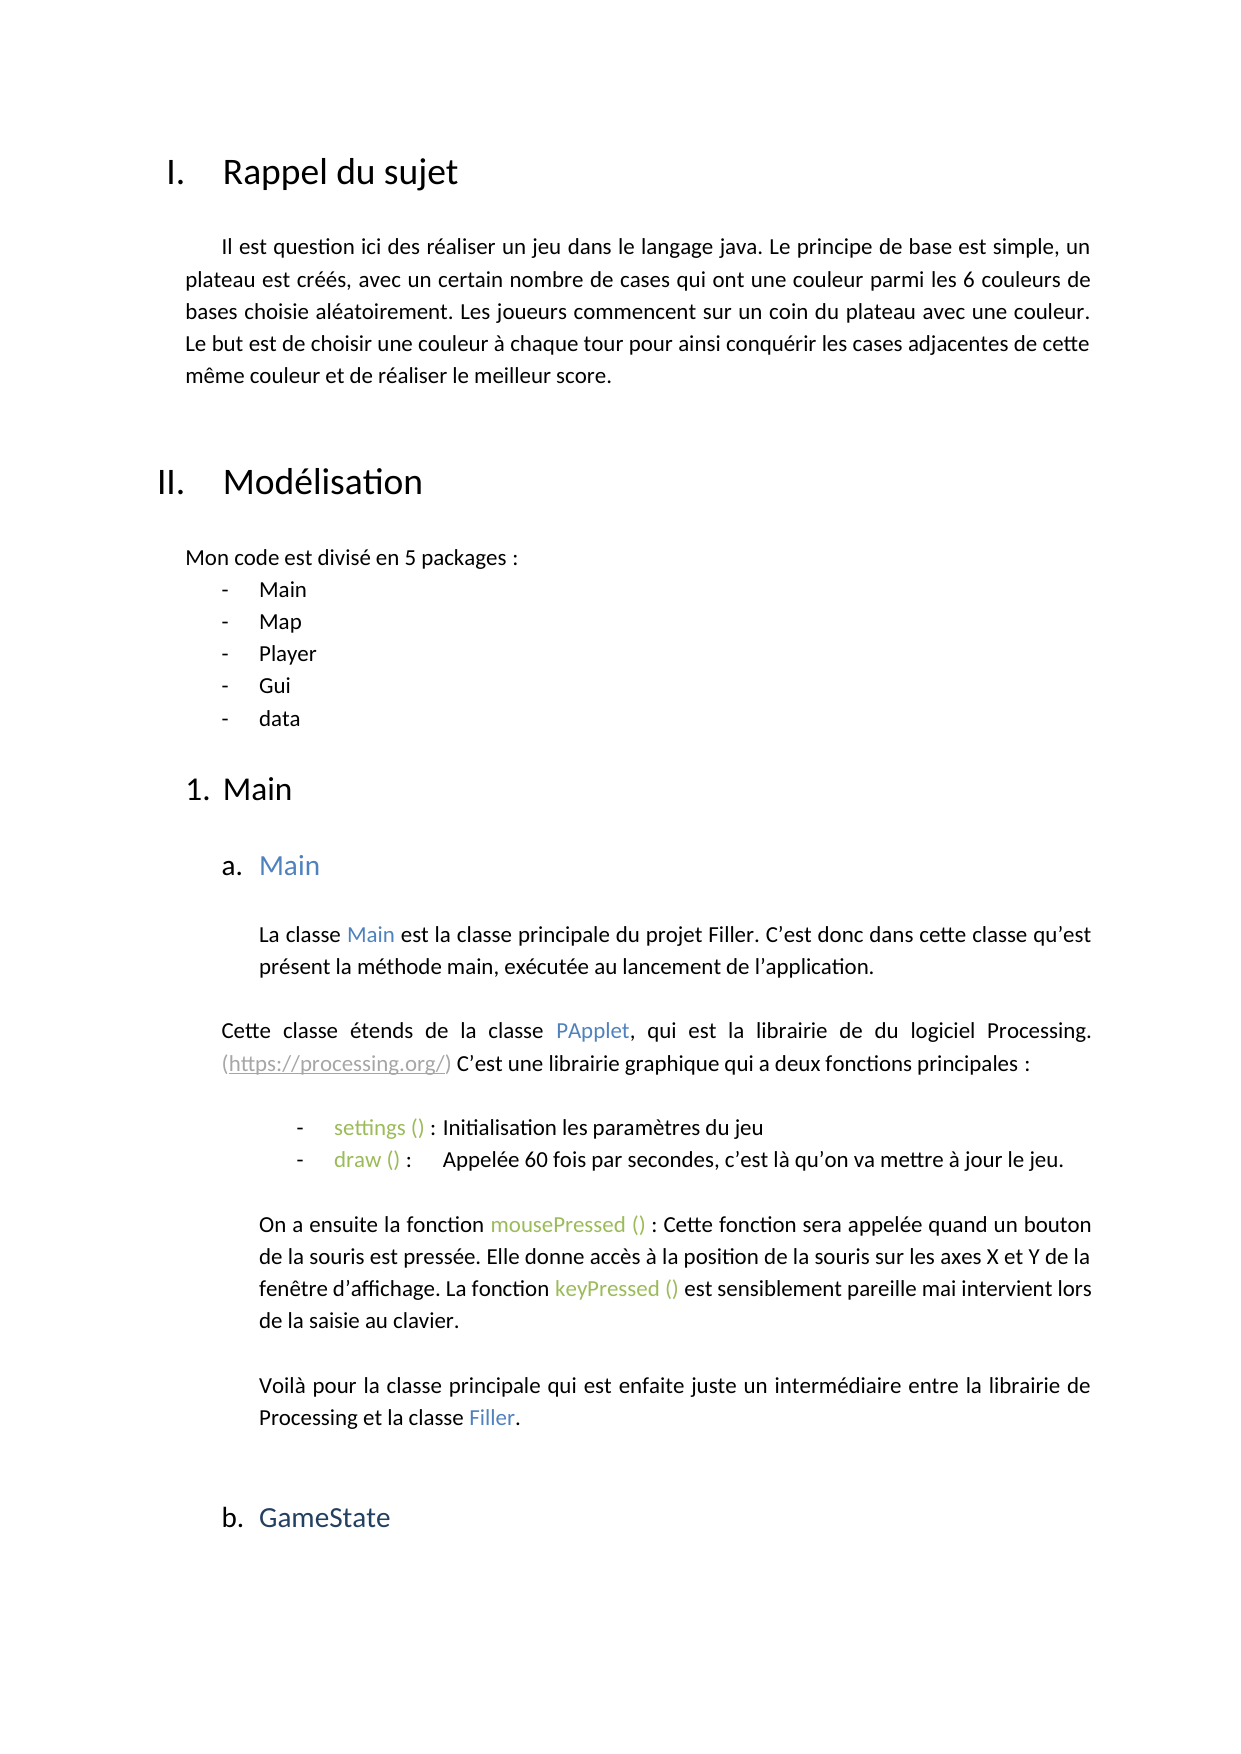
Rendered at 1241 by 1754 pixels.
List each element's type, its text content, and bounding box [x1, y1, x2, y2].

text La classe Main est la classe principale du projet Filler. C’est donc dans cette classe qu’est présent la méthode main, exécutée au lancement de l’application. [259, 920, 1093, 980]
text Mon code est divisé en 5 packages : [185, 543, 1093, 571]
list Gui [221, 671, 1093, 699]
list Modélisation [185, 458, 1093, 504]
list Rappel du sujet [185, 148, 1093, 193]
list GameState [221, 1499, 1093, 1535]
list settings () : Initialisation les paramètres du jeu [296, 1113, 1093, 1141]
list Main [221, 575, 1093, 603]
list Map [221, 607, 1093, 635]
text Voilà pour la classe principale qui est enfaite juste un intermédiaire entre la librairie de Processing et la classe Filler. [259, 1371, 1093, 1431]
list Main [221, 847, 1093, 883]
list Player [221, 639, 1093, 667]
list Main [185, 768, 1093, 809]
list draw () : Appelée 60 fois par secondes, c’est là qu’on va mettre à jour le jeu. [296, 1145, 1093, 1173]
text On a ensuite la fonction mousePressed () : Cette fonction sera appelée quand un bouton de la souris est pressée. Elle donne accès à la position de la souris sur les axes X et Y de la fenêtre d’affichage. La fonction keyPressed () est sensiblement pareille mai intervient lors de la saisie au clavier. [259, 1210, 1093, 1334]
text Il est question ici des réaliser un jeu dans le langage java. Le principe de base est simple, un plateau est créés, avec un certain nombre de cases qui ont une couleur parmi les 6 couleurs de bases choisie aléatoirement. Les joueurs commencent sur un coin du plateau avec une couleur. Le but est de choisir une couleur à chaque tour pour ainsi conquérir les cases adjacentes de cette même couleur et de réaliser le meilleur score. [185, 232, 1093, 389]
list data [221, 704, 1093, 732]
text Cette classe étends de la classe PApplet, qui est la librairie de du logiciel Processing. (https://processing.org/) C’est une librairie graphique qui a deux fonctions principales : [221, 1017, 1093, 1077]
